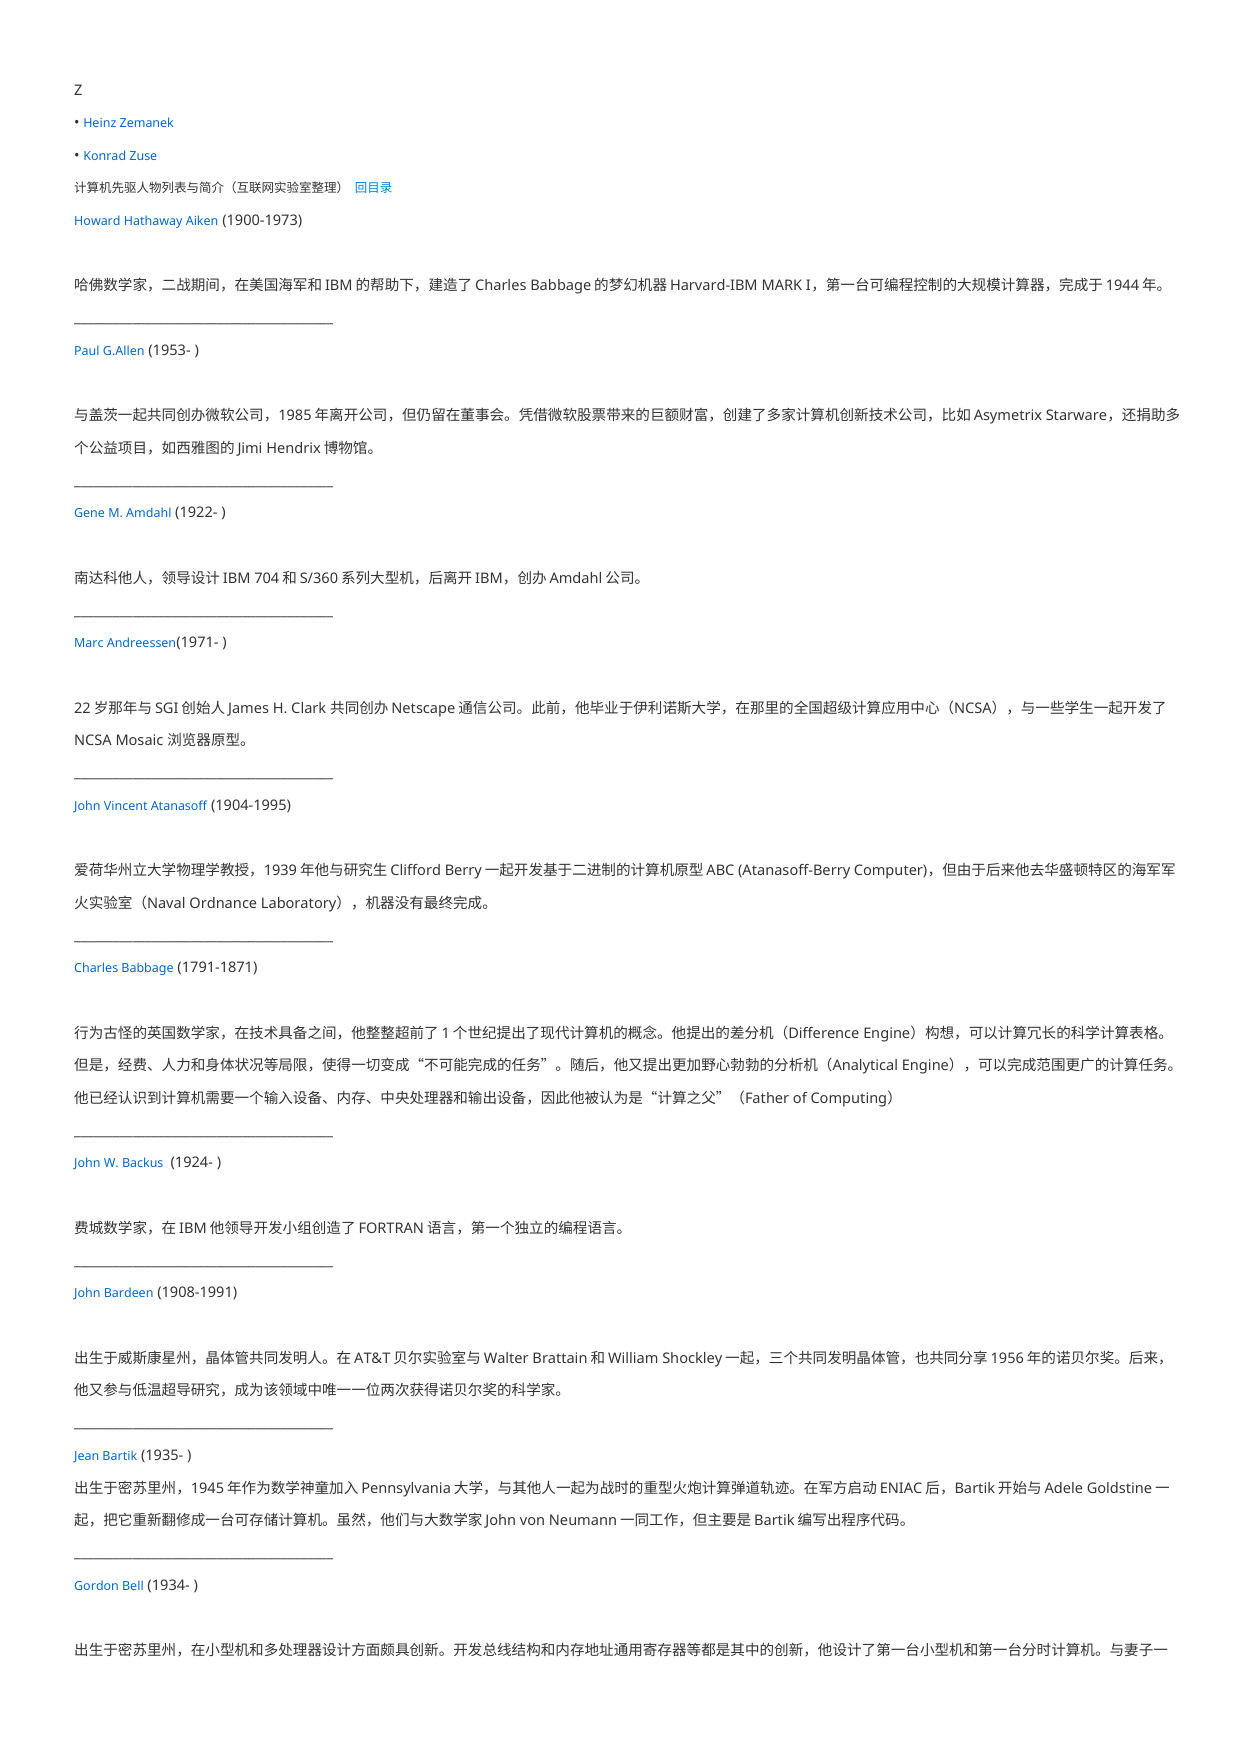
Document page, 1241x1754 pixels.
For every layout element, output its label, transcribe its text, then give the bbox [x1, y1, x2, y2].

text John W. Backus (1924- ) 费城数学家，在IBM他领导开发小组创造了FORTRAN语言，第一个独立的编程语言。 ________________________________________ [74, 1146, 1181, 1276]
text Jean Bartik (1935- ) 出生于密苏里州，1945年作为数学神童加入Pennsylvania大学，与其他人一起为战时的重型火炮计算弹道轨迹。在军方启动ENIAC后，Bartik开始与Adele Goldstine一起，把它重新翻修成一台可存储计算机。虽然，他们与大数学家John von Neumann一同工作，但主要是Bartik编写出程序代码。 ________________________________________ [74, 1438, 1181, 1568]
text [74, 73, 1181, 171]
text Marc Andreessen(1971- ) 22岁那年与SGI创始人James H. Clark 共同创办Netscape通信公司。此前，他毕业于伊利诺斯大学，在那里的全国超级计算应用中心（NCSA），与一些学生一起开发了NCSA Mosaic 浏览器原型。 ________________________________________ [74, 626, 1181, 788]
text 计算机先驱人物列表与简介（互联网实验室整理） 回目录 [74, 171, 1181, 203]
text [74, 1568, 1181, 1666]
text John Vincent Atanasoff (1904-1995) 爱荷华州立大学物理学教授，1939年他与研究生Clifford Berry一起开发基于二进制的计算机原型ABC (Atanasoff-Berry Computer)，但由于后来他去华盛顿特区的海军军火实验室（Naval Ordnance Laboratory），机器没有最终完成。 ________________________________________ [74, 788, 1181, 951]
text Charles Babbage (1791-1871) 行为古怪的英国数学家，在技术具备之间，他整整超前了1个世纪提出了现代计算机的概念。他提出的差分机（Difference Engine）构想，可以计算冗长的科学计算表格。但是，经费、人力和身体状况等局限，使得一切变成“不可能完成的任务”。随后，他又提出更加野心勃勃的分析机（Analytical Engine），可以完成范围更广的计算任务。他已经认识到计算机需要一个输入设备、内存、中央处理器和输出设备，因此他被认为是“计算之父”（Father of Computing） ________________________________________ [74, 951, 1181, 1146]
text Gene M. Amdahl (1922- ) 南达科他人，领导设计IBM 704和S/360系列大型机，后离开IBM，创办Amdahl公司。 ________________________________________ [74, 496, 1181, 626]
text Howard Hathaway Aiken (1900-1973) 哈佛数学家，二战期间，在美国海军和IBM的帮助下，建造了Charles Babbage的梦幻机器Harvard-IBM MARK I，第一台可编程控制的大规模计算器，完成于1944年。 ________________________________________ Paul G.Allen (1953- ) 与盖茨一起共同创办微软公司，1985年离开公司，但仍留在董事会。凭借微软股票带来的巨额财富，创建了多家计算机创新技术公司，比如Asymetrix Starware，还捐助多个公益项目，如西雅图的Jimi Hendrix博物馆。 ________________________________________ [74, 203, 1181, 496]
text John Bardeen (1908-1991) 出生于威斯康星州，晶体管共同发明人。在AT&T贝尔实验室与Walter Brattain和William Shockley一起，三个共同发明晶体管，也共同分享1956年的诺贝尔奖。后来，他又参与低温超导研究，成为该领域中唯一一位两次获得诺贝尔奖的科学家。 ________________________________________ [74, 1276, 1181, 1438]
